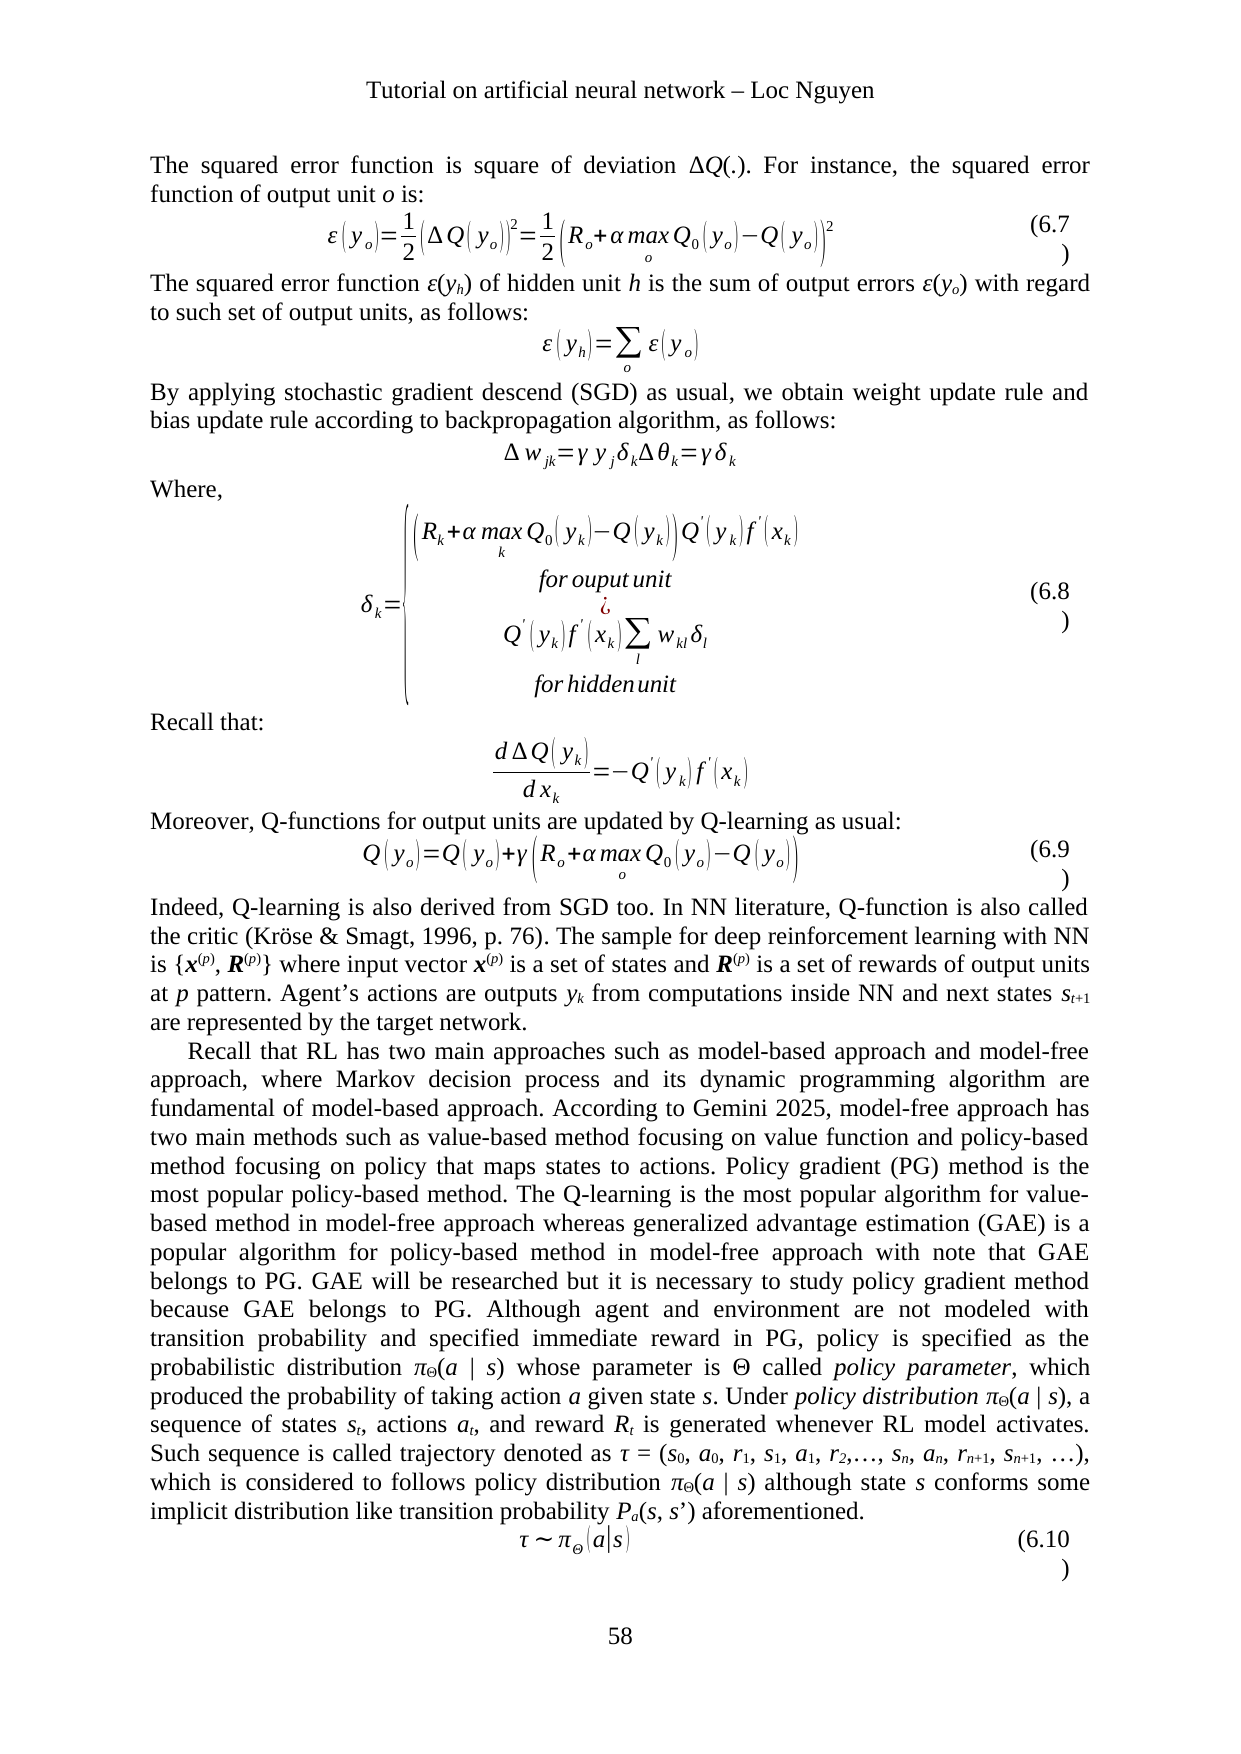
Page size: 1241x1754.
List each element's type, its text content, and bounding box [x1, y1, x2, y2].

table_header [150, 835, 1011, 892]
table_header [150, 1525, 998, 1582]
table_header (6.9) [1011, 835, 1081, 892]
text Moreover, Q-functions for output units are updated by Q-learning as usual: [150, 806, 1090, 834]
table_header [150, 503, 1011, 707]
text Recall that RL has two main approaches such as model-based approach and model-free approach, where Markov decision process and its dynamic programming algorithm are fundamental of model-based approach. According to Gemini 2025, model-free approach has two main methods such as value-based method focusing on value function and policy-based method focusing on policy that maps states to actions. Policy gradient (PG) method is the most popular policy-based method. The Q-learning is the most popular algorithm for value-based method in model-free approach whereas generalized advantage estimation (GAE) is a popular algorithm for policy-based method in model-free approach with note that GAE belongs to PG. GAE will be researched but it is necessary to study policy gradient method because GAE belongs to PG. Although agent and environment are not modeled with transition probability and specified immediate reward in PG, policy is specified as the probabilistic distribution πΘ(a | s) whose parameter is Θ called policy parameter, which produced the probability of taking action a given state s. Under policy distribution πΘ(a | s), a sequence of states st, actions at, and reward Rt is generated whenever RL model activates. Such sequence is called trajectory denoted as τ = (s0, a0, r1, s1, a1, r2,…, sn, an, rn+1, sn+1, …), which is considered to follows policy distribution πΘ(a | s) although state s conforms some implicit distribution like transition probability Pa(s, s’) aforementioned. [150, 1036, 1090, 1524]
table_header (6.7) [1011, 208, 1081, 268]
table_header (6.8) [1011, 503, 1081, 707]
text By applying stochastic gradient descend (SGD) as usual, we obtain weight update rule and bias update rule according to backpropagation algorithm, as follows: [150, 377, 1090, 434]
text Where, [150, 474, 1090, 503]
text The squared error function ε(yh) of hidden unit h is the sum of output errors ε(yo) with regard to such set of output units, as follows: [150, 268, 1090, 326]
text Recall that: [150, 707, 1090, 736]
table_header [150, 208, 1011, 268]
text Indeed, Q-learning is also derived from SGD too. In NN literature, Q-function is also called the critic . The sample for deep reinforcement learning with NN is {x(p), R(p)} where input vector x(p) is a set of states and R(p) is a set of rewards of output units at p pattern. Agent’s actions are outputs yk from computations inside NN and next states st+1 are represented by the target network. [150, 892, 1090, 1036]
text The squared error function is square of deviation ΔQ(.). For instance, the squared error function of output unit o is: [150, 150, 1090, 207]
table_header (6.10) [999, 1525, 1081, 1582]
